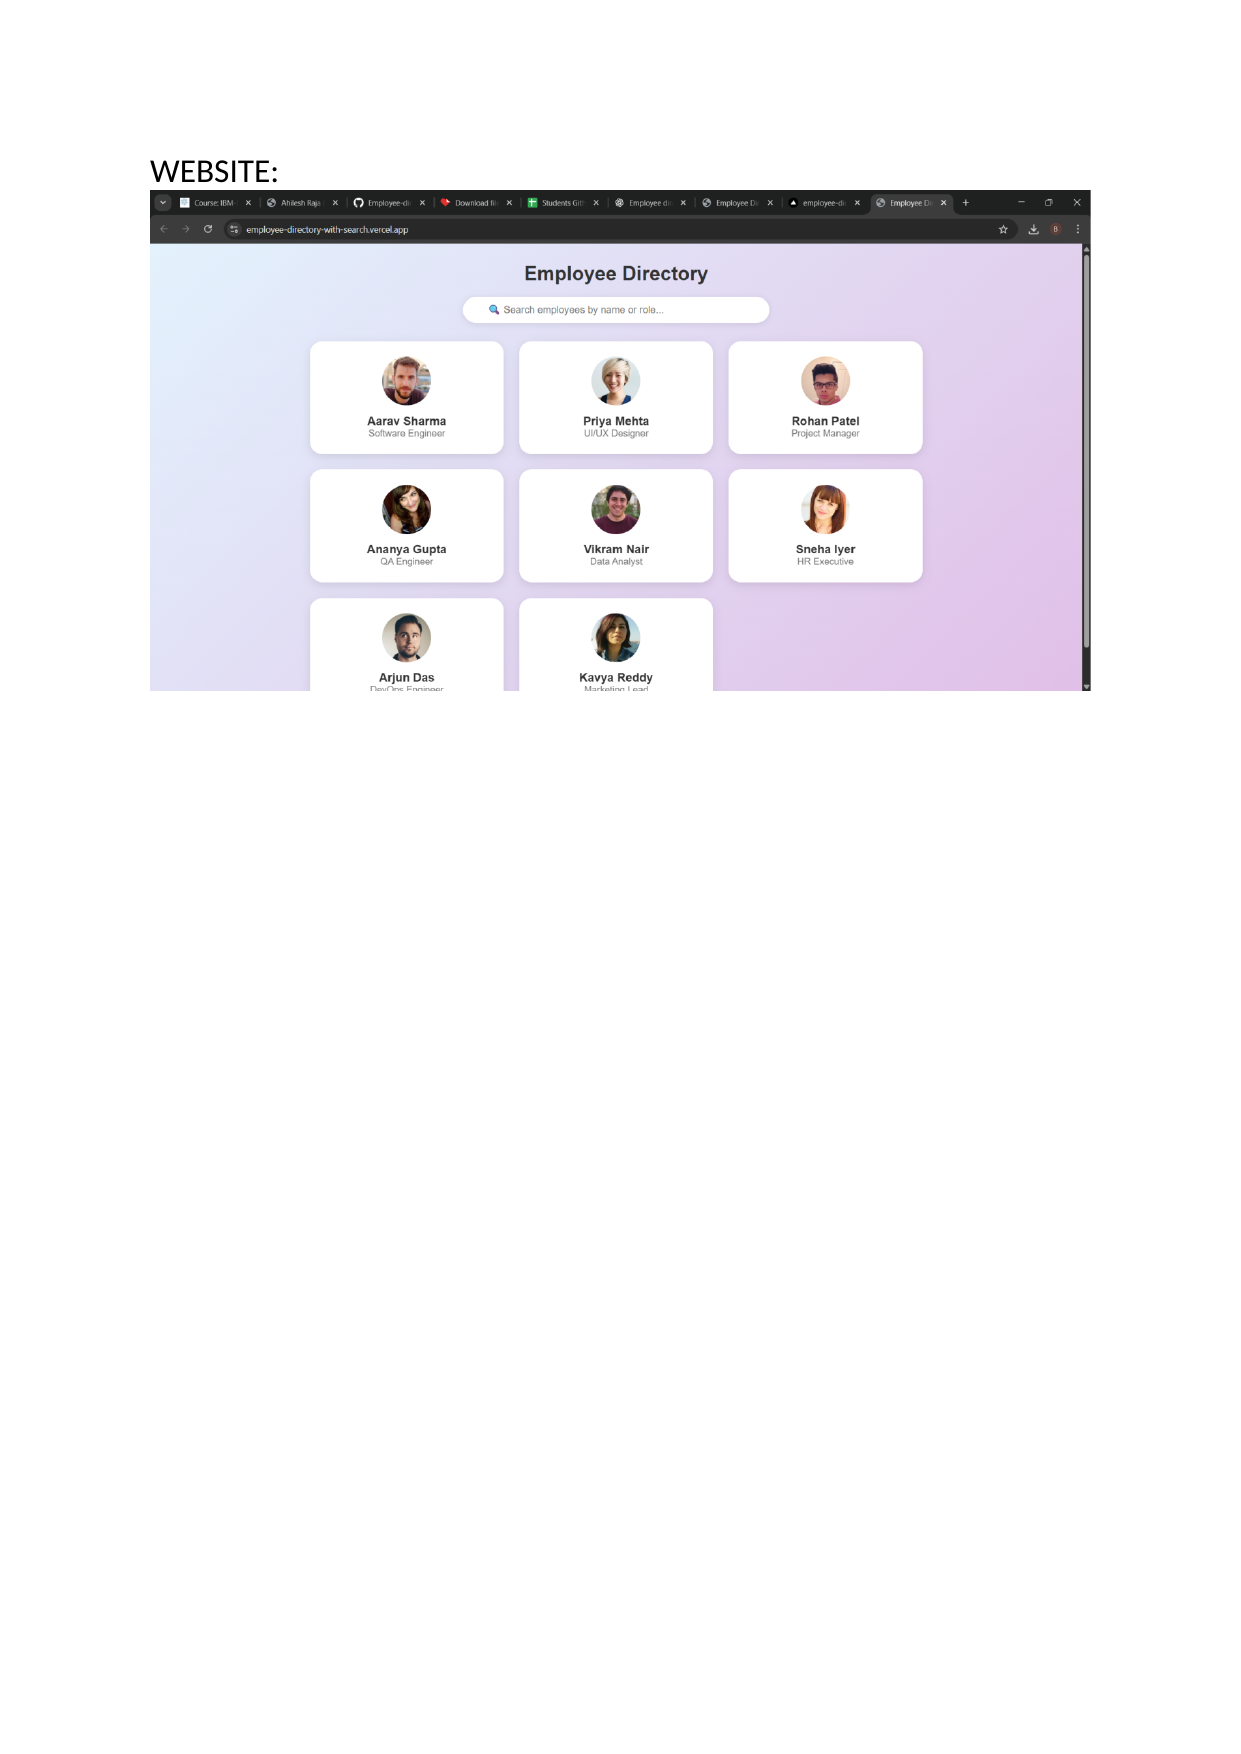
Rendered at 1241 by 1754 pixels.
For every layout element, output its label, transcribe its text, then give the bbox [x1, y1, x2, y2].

text WEBSITE: [150, 150, 1090, 190]
picture [150, 190, 1091, 691]
